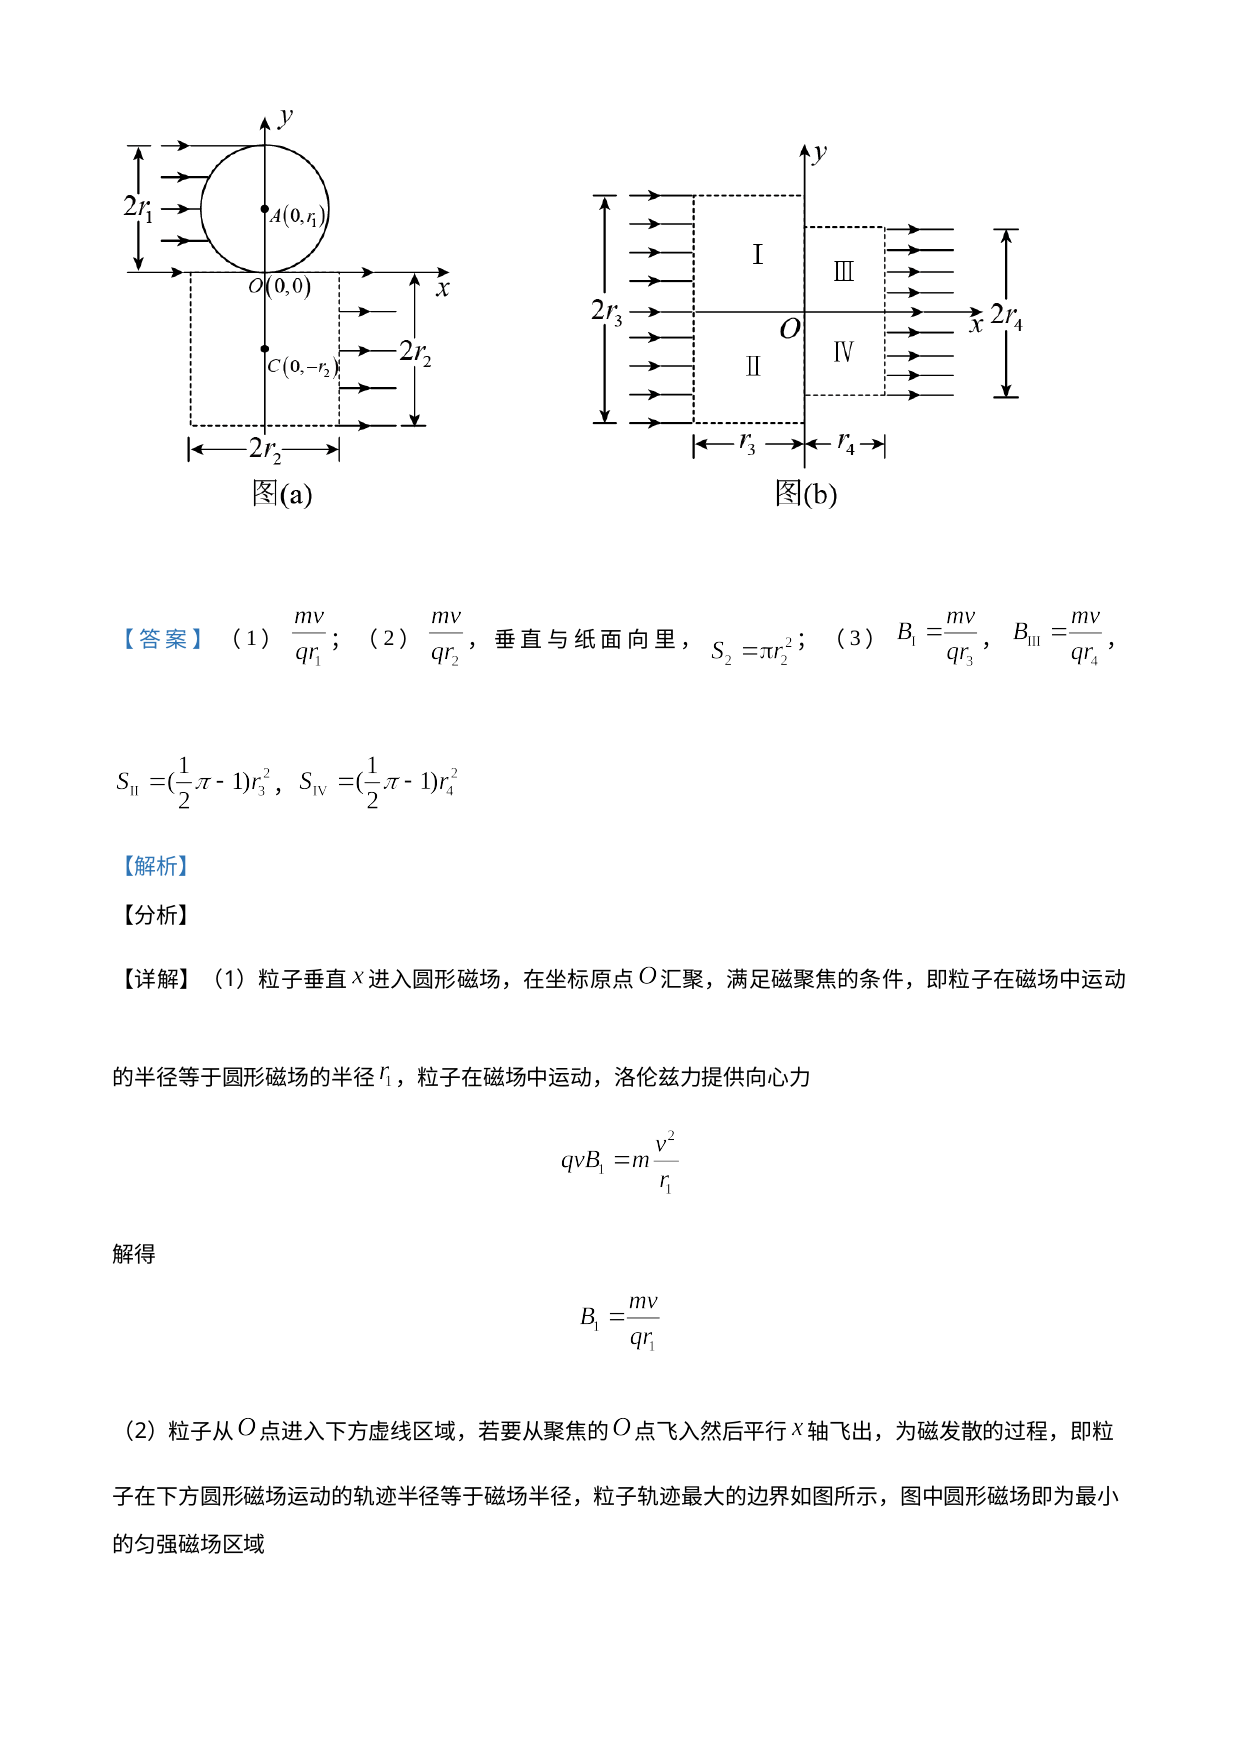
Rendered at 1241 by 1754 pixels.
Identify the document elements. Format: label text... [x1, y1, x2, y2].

text 【解析】 [112, 849, 1128, 881]
text （2）粒子从点进入下方虚线区域，若要从聚焦的点飞入然后平行轴飞出，为磁发散的过程，即粒子在下方圆形磁场运动的轨迹半径等于磁场半径，粒子轨迹最大的边界如图所示，图中圆形磁场即为最小的匀强磁场区域 [112, 1397, 1128, 1559]
text 解得 [112, 1236, 1128, 1269]
text 【答案】（1）；（2），垂直与纸面向里，；（3），，， [112, 589, 1128, 833]
text 【分析】 [112, 897, 1128, 930]
text 【详解】（1）粒子垂直进入圆形磁场，在坐标原点汇聚，满足磁聚焦的条件，即粒子在磁场中运动的半径等于圆形磁场的半径，粒子在磁场中运动，洛伦兹力提供向心力 [112, 946, 1128, 1108]
picture [112, 101, 1043, 518]
